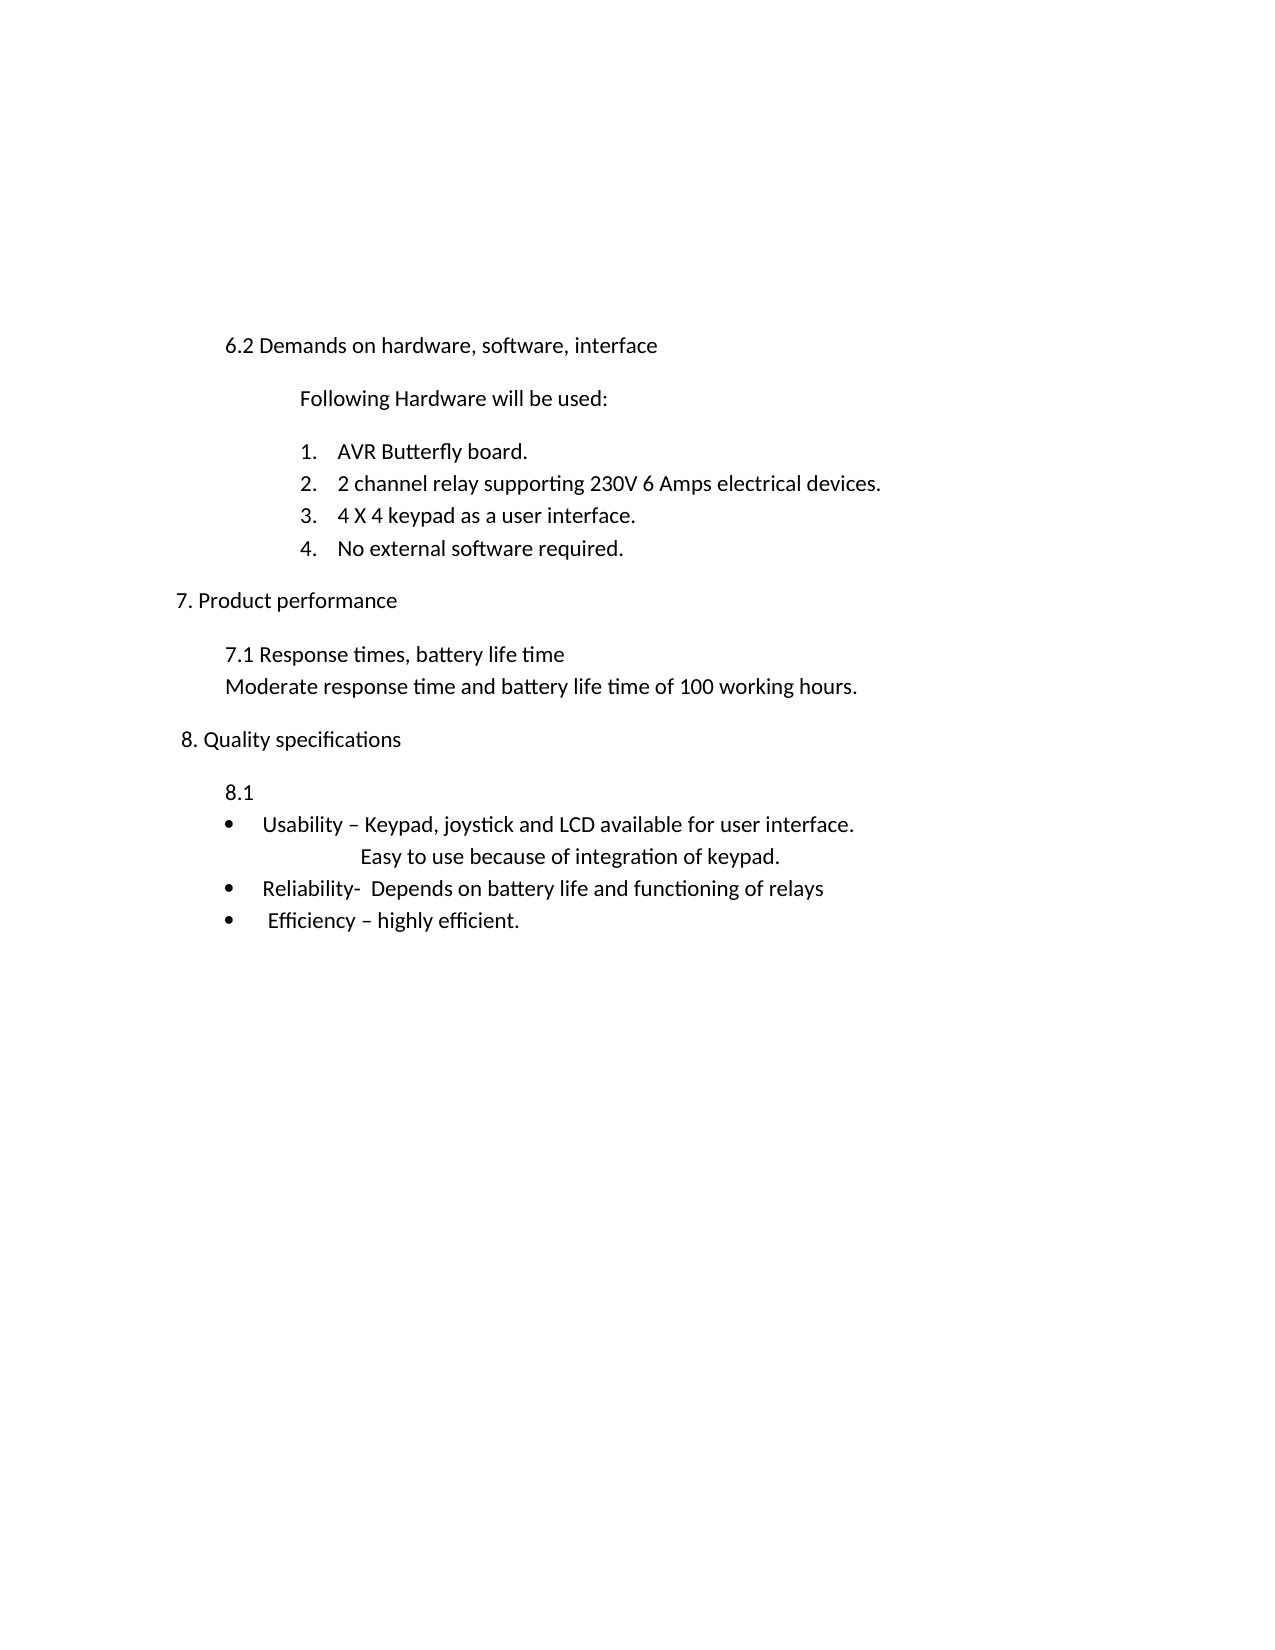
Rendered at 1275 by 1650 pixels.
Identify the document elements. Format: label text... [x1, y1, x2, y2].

list Reliability- Depends on battery life and functioning of relays [225, 874, 1125, 902]
list 4 X 4 keypad as a user interface. [300, 501, 1125, 529]
list No external software required. [300, 534, 1125, 562]
list 2 channel relay supporting 230V 6 Amps electrical devices. [300, 469, 1125, 497]
list AVR Butterfly board. [300, 437, 1125, 465]
text 7. Product performance [150, 587, 1125, 615]
text 7.1 Response times, battery life time Moderate response time and battery life time of 100 working hours. [225, 640, 1125, 700]
text 8. Quality specifications [150, 725, 1125, 753]
text Following Hardware will be used: [150, 384, 1125, 412]
list Usability – Keypad, joystick and LCD available for user interface. Easy to use because of integration of keypad. [225, 810, 1125, 870]
text 6.2 Demands on hardware, software, interface [150, 331, 1125, 359]
list Efficiency – highly efficient. [225, 907, 1125, 935]
